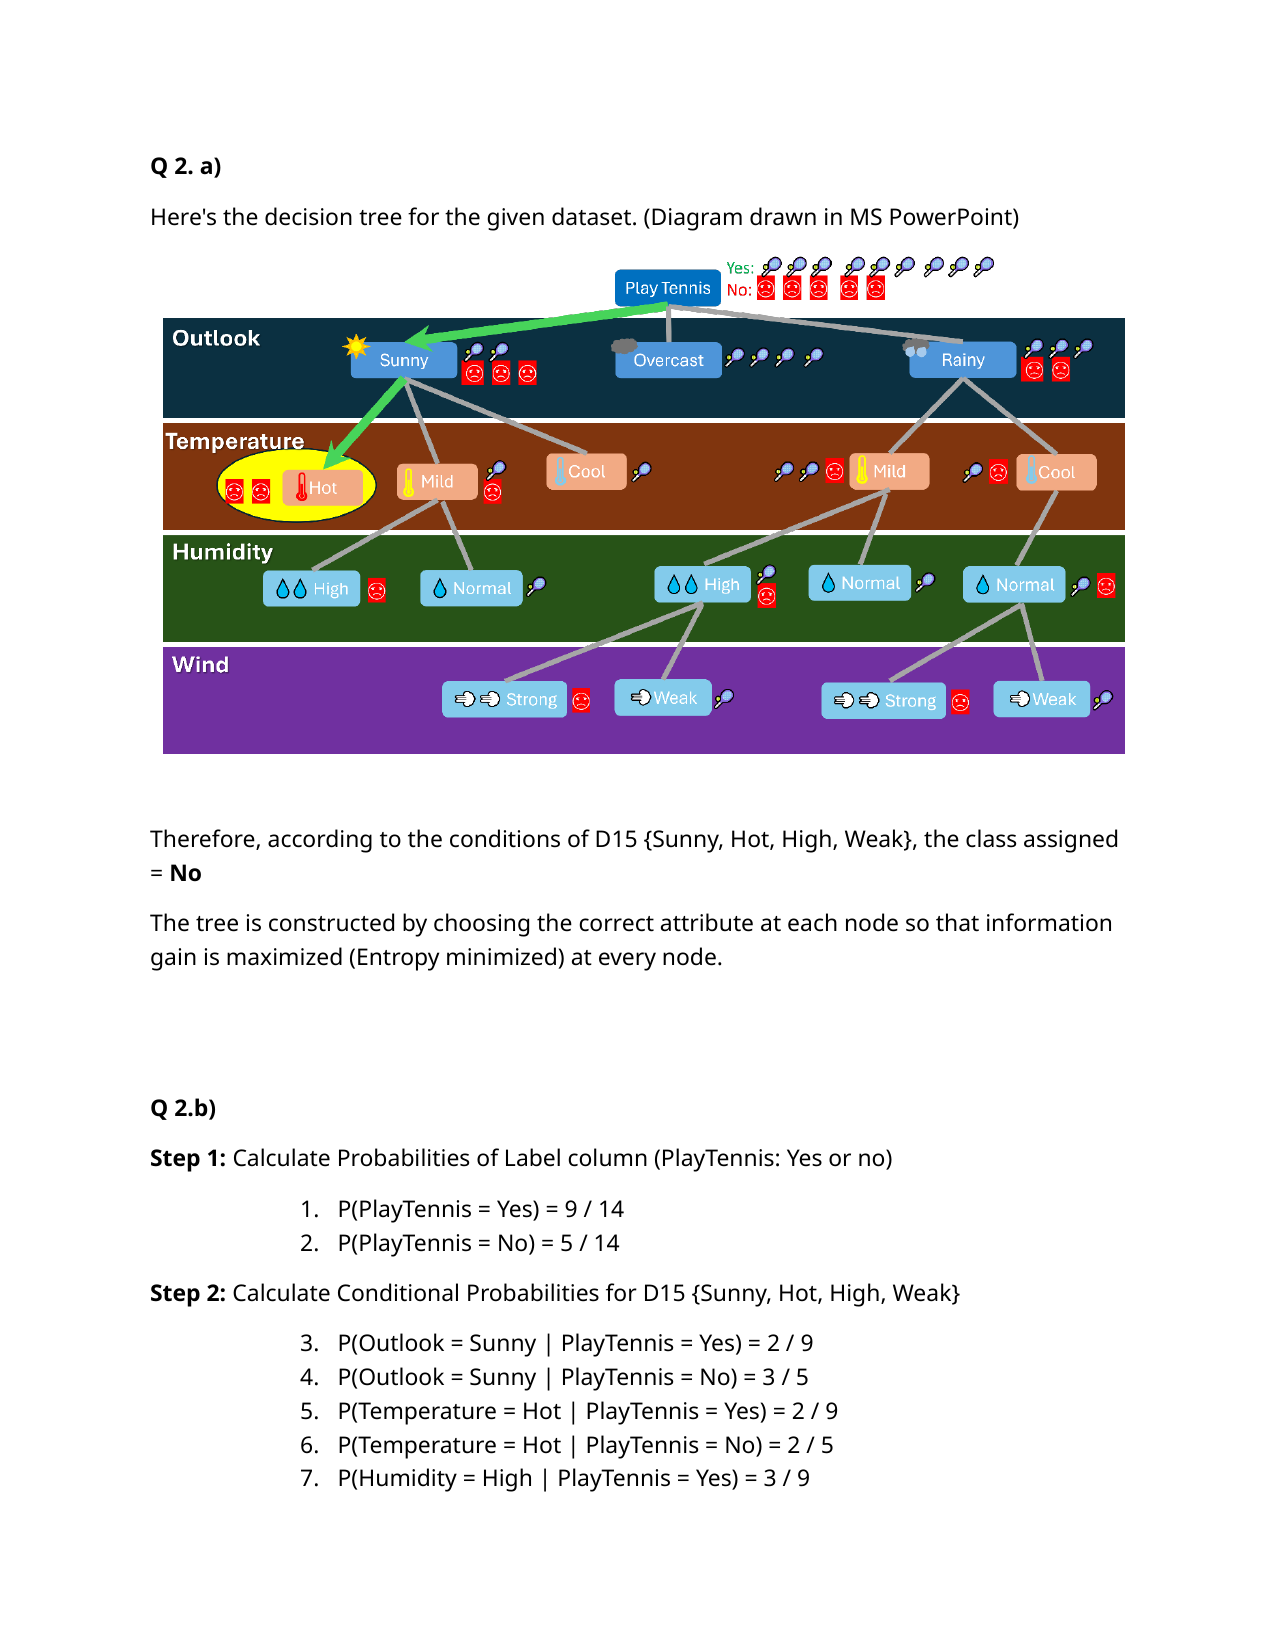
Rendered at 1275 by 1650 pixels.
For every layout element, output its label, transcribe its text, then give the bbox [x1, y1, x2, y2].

list P(Outlook = Sunny | PlayTennis = Yes) = 2 / 9 [300, 1327, 1125, 1358]
list P(Humidity = High | PlayTennis = Yes) = 3 / 9 [300, 1462, 1125, 1493]
text Step 2: Calculate Conditional Probabilities for D15 {Sunny, Hot, High, Weak} [150, 1277, 1125, 1308]
text The tree is constructed by choosing the correct attribute at each node so that information gain is maximized (Entropy minimized) at every node. [150, 907, 1125, 972]
list P(PlayTennis = Yes) = 9 / 14 [300, 1193, 1125, 1224]
text Step 1: Calculate Probabilities of Label column (PlayTennis: Yes or no) [150, 1142, 1125, 1173]
list P(Outlook = Sunny | PlayTennis = No) = 3 / 5 [300, 1361, 1125, 1392]
text Q 2.b) [150, 1092, 1125, 1123]
text Therefore, according to the conditions of D15 {Sunny, Hot, High, Weak}, the class assigned = No [150, 823, 1125, 888]
list P(PlayTennis = No) = 5 / 14 [300, 1226, 1125, 1258]
text Here's the decision tree for the given dataset. (Diagram drawn in MS PowerPoint) [150, 200, 1125, 232]
list P(Temperature = Hot | PlayTennis = No) = 2 / 5 [300, 1428, 1125, 1460]
picture [150, 250, 1125, 754]
list P(Temperature = Hot | PlayTennis = Yes) = 2 / 9 [300, 1395, 1125, 1426]
text Q 2. a) [150, 150, 1125, 181]
